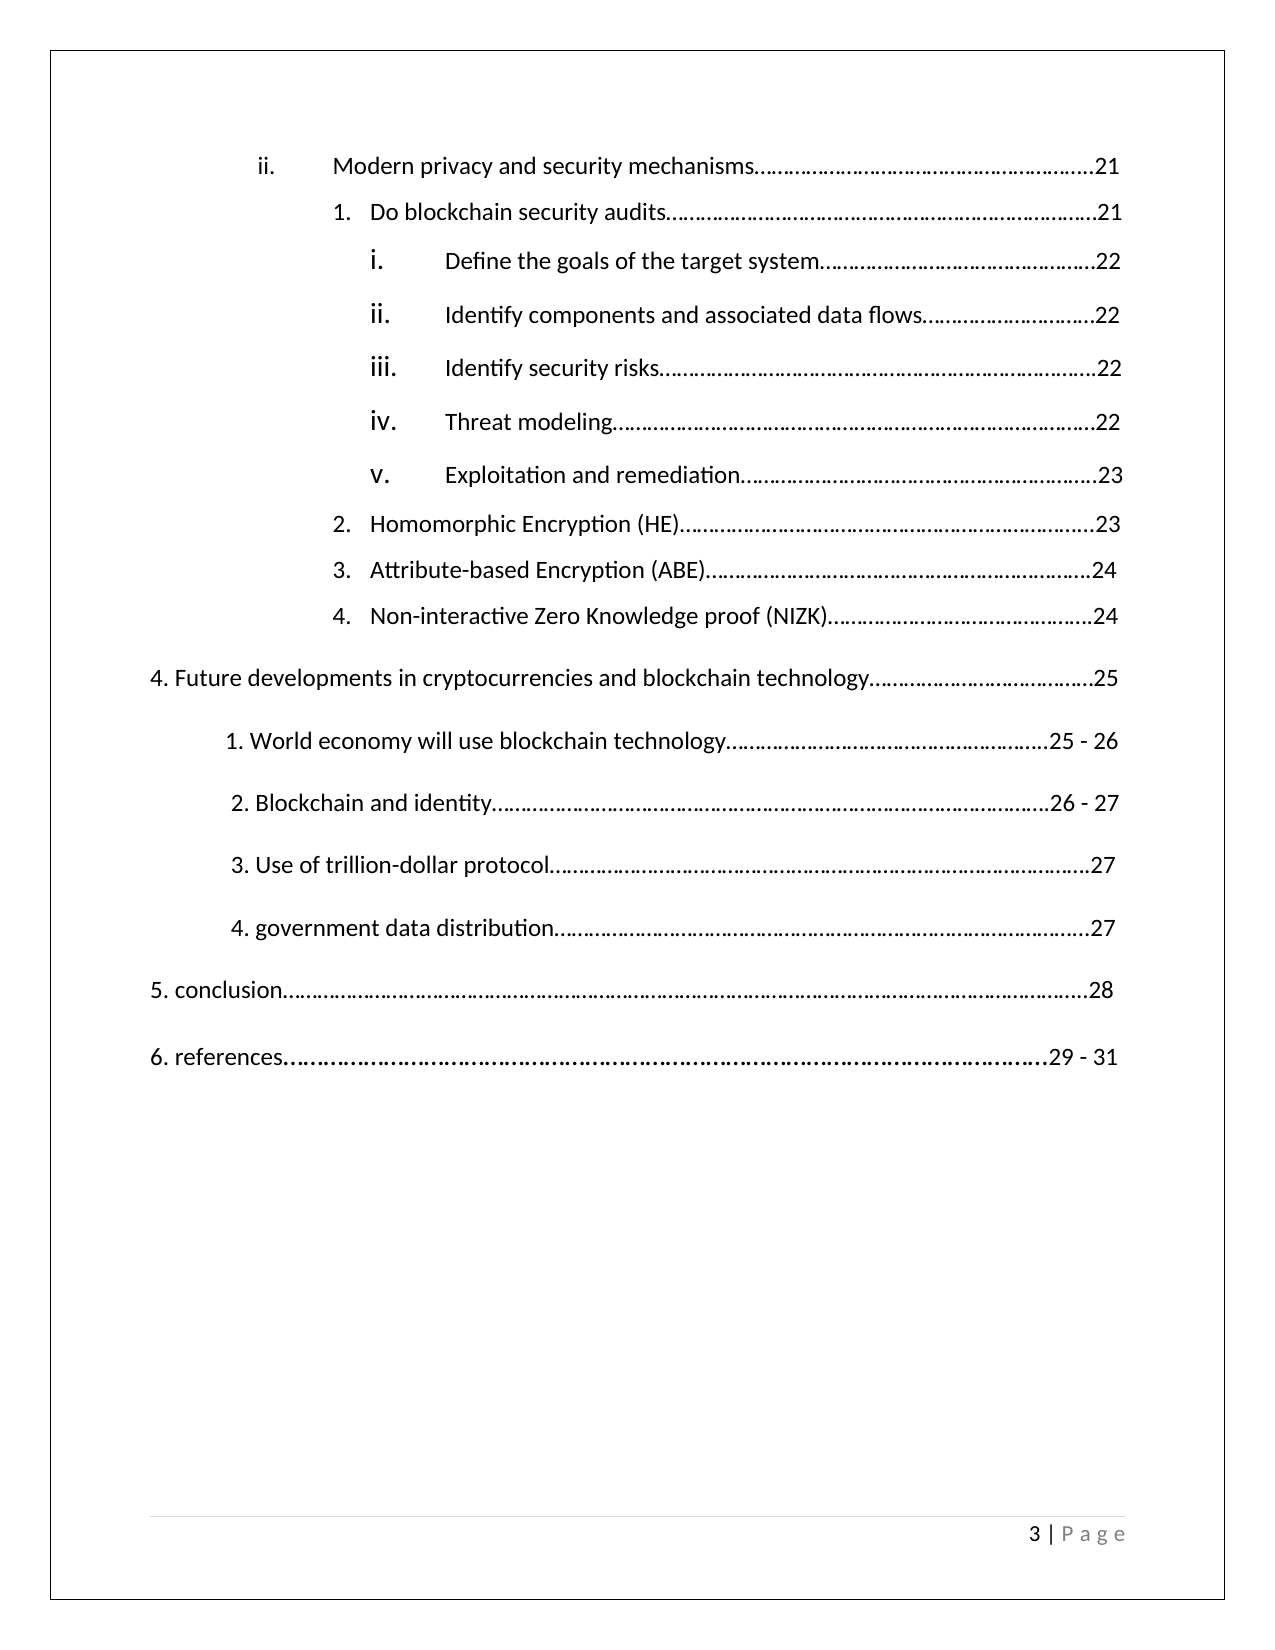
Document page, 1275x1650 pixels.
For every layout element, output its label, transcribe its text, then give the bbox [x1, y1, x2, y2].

text 6. references……………………………………………………………………………………………………29 - 31 [150, 1037, 1125, 1072]
list Threat modeling…………………………………………………………………………22 [370, 402, 1125, 437]
list Exploitation and remediation……………………………………………………..23 [370, 455, 1125, 491]
list Identify security risks………………………………………………………………….22 [370, 348, 1125, 384]
list Homomorphic Encryption (HE)……………………………………………………………...23 [332, 509, 1125, 539]
list Attribute-based Encryption (ABE)………………………………………………………….24 [332, 554, 1125, 585]
text 4. government data distribution………………………………………………………………………………...27 [150, 912, 1125, 943]
list Identify components and associated data flows…………………………22 [370, 295, 1125, 331]
text 4. Future developments in cryptocurrencies and blockchain technology…………………………………25 [150, 662, 1125, 693]
list Do blockchain security audits…………………………………………………………………21 [332, 196, 1125, 226]
text 3. Use of trillion-dollar protocol………………………………………………………………………………….27 [150, 850, 1125, 880]
text 2. Blockchain and identity…………………………………………………………………………………….26 - 27 [150, 787, 1125, 818]
list Non-interactive Zero Knowledge proof (NIZK)……………………………………….24 [332, 600, 1125, 631]
text 5. conclusion…………………………………………………………………………………………………………………………..28 [150, 974, 1125, 1005]
list Modern privacy and security mechanisms…………………………………………………..21 [257, 150, 1125, 181]
text 1. World economy will use blockchain technology………………………………………………..25 - 26 [150, 725, 1125, 755]
list Define the goals of the target system…………………………………………22 [370, 241, 1125, 277]
